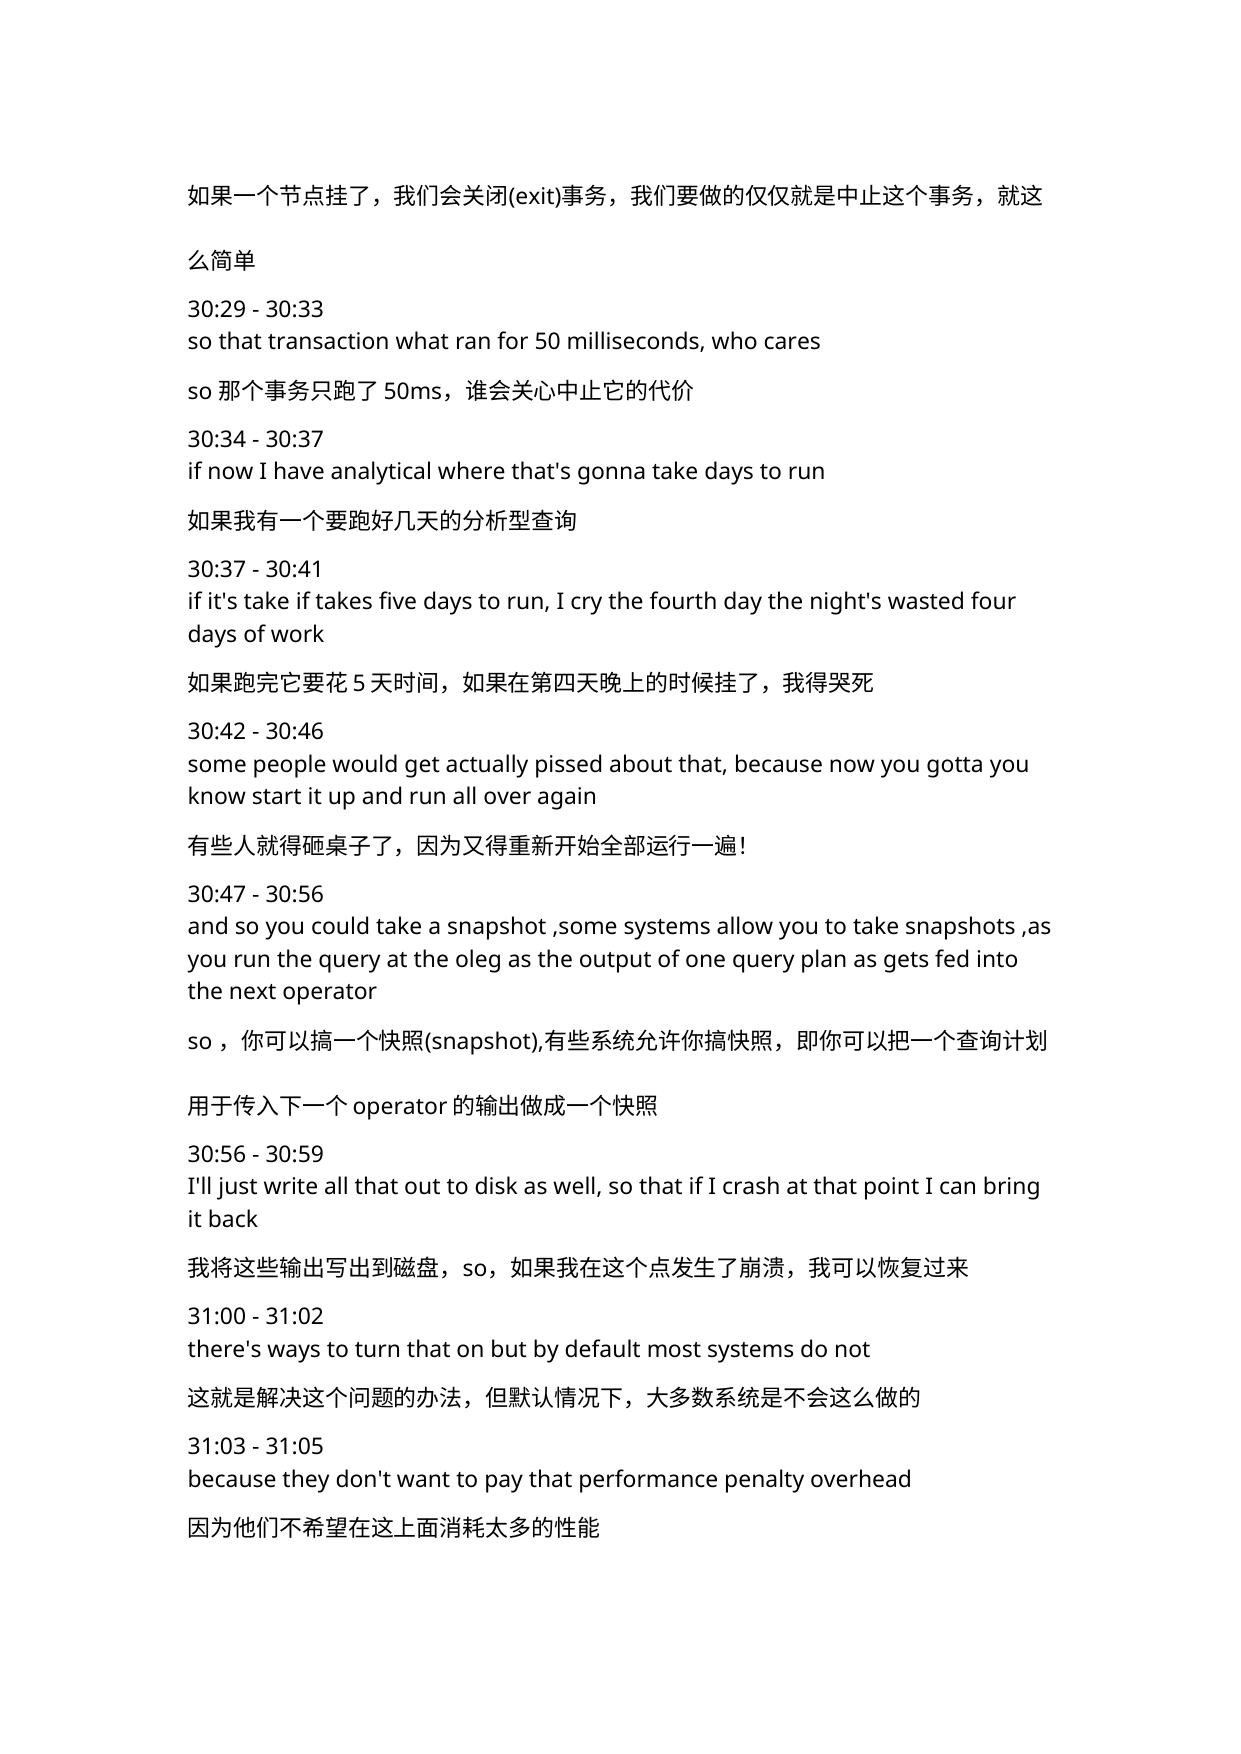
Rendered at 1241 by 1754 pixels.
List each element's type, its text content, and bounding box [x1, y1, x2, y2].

text 30:47 - 30:56 [187, 877, 1053, 909]
text there's ways to turn that on but by default most systems do not [187, 1332, 1053, 1364]
text 30:29 - 30:33 [187, 292, 1053, 324]
text 31:00 - 31:02 [187, 1299, 1053, 1332]
text 30:56 - 30:59 [187, 1137, 1053, 1169]
text if now I have analytical where that's gonna take days to run [187, 454, 1053, 487]
text 有些人就得砸桌子了，因为又得重新开始全部运行一遍！ [187, 812, 1053, 877]
text so that transaction what ran for 50 milliseconds, who cares [187, 324, 1053, 357]
text if it's take if takes five days to run, I cry the fourth day the night's wasted four days of work [187, 584, 1053, 649]
text because they don't want to pay that performance penalty overhead [187, 1462, 1053, 1494]
text 我将这些输出写出到磁盘，so，如果我在这个点发生了崩溃，我可以恢复过来 [187, 1234, 1053, 1299]
text so 那个事务只跑了50ms，谁会关心中止它的代价 [187, 357, 1053, 422]
text 31:03 - 31:05 [187, 1429, 1053, 1462]
text 这就是解决这个问题的办法，但默认情况下，大多数系统是不会这么做的 [187, 1364, 1053, 1429]
text 因为他们不希望在这上面消耗太多的性能 [187, 1494, 1053, 1559]
text and so you could take a snapshot ,some systems allow you to take snapshots ,as you run the query at the oleg as the output of one query plan as gets fed into the next operator [187, 909, 1053, 1007]
text so ，你可以搞一个快照(snapshot),有些系统允许你搞快照，即你可以把一个查询计划用于传入下一个operator的输出做成一个快照 [187, 1007, 1053, 1137]
text 如果跑完它要花5天时间，如果在第四天晚上的时候挂了，我得哭死 [187, 649, 1053, 714]
text 如果一个节点挂了，我们会关闭(exit)事务，我们要做的仅仅就是中止这个事务，就这么简单 [187, 162, 1053, 292]
text 如果我有一个要跑好几天的分析型查询 [187, 487, 1053, 552]
text 30:37 - 30:41 [187, 552, 1053, 584]
text some people would get actually pissed about that, because now you gotta you know start it up and run all over again [187, 747, 1053, 812]
text I'll just write all that out to disk as well, so that if I crash at that point I can bring it back [187, 1169, 1053, 1234]
text 30:42 - 30:46 [187, 714, 1053, 747]
text 30:34 - 30:37 [187, 422, 1053, 454]
